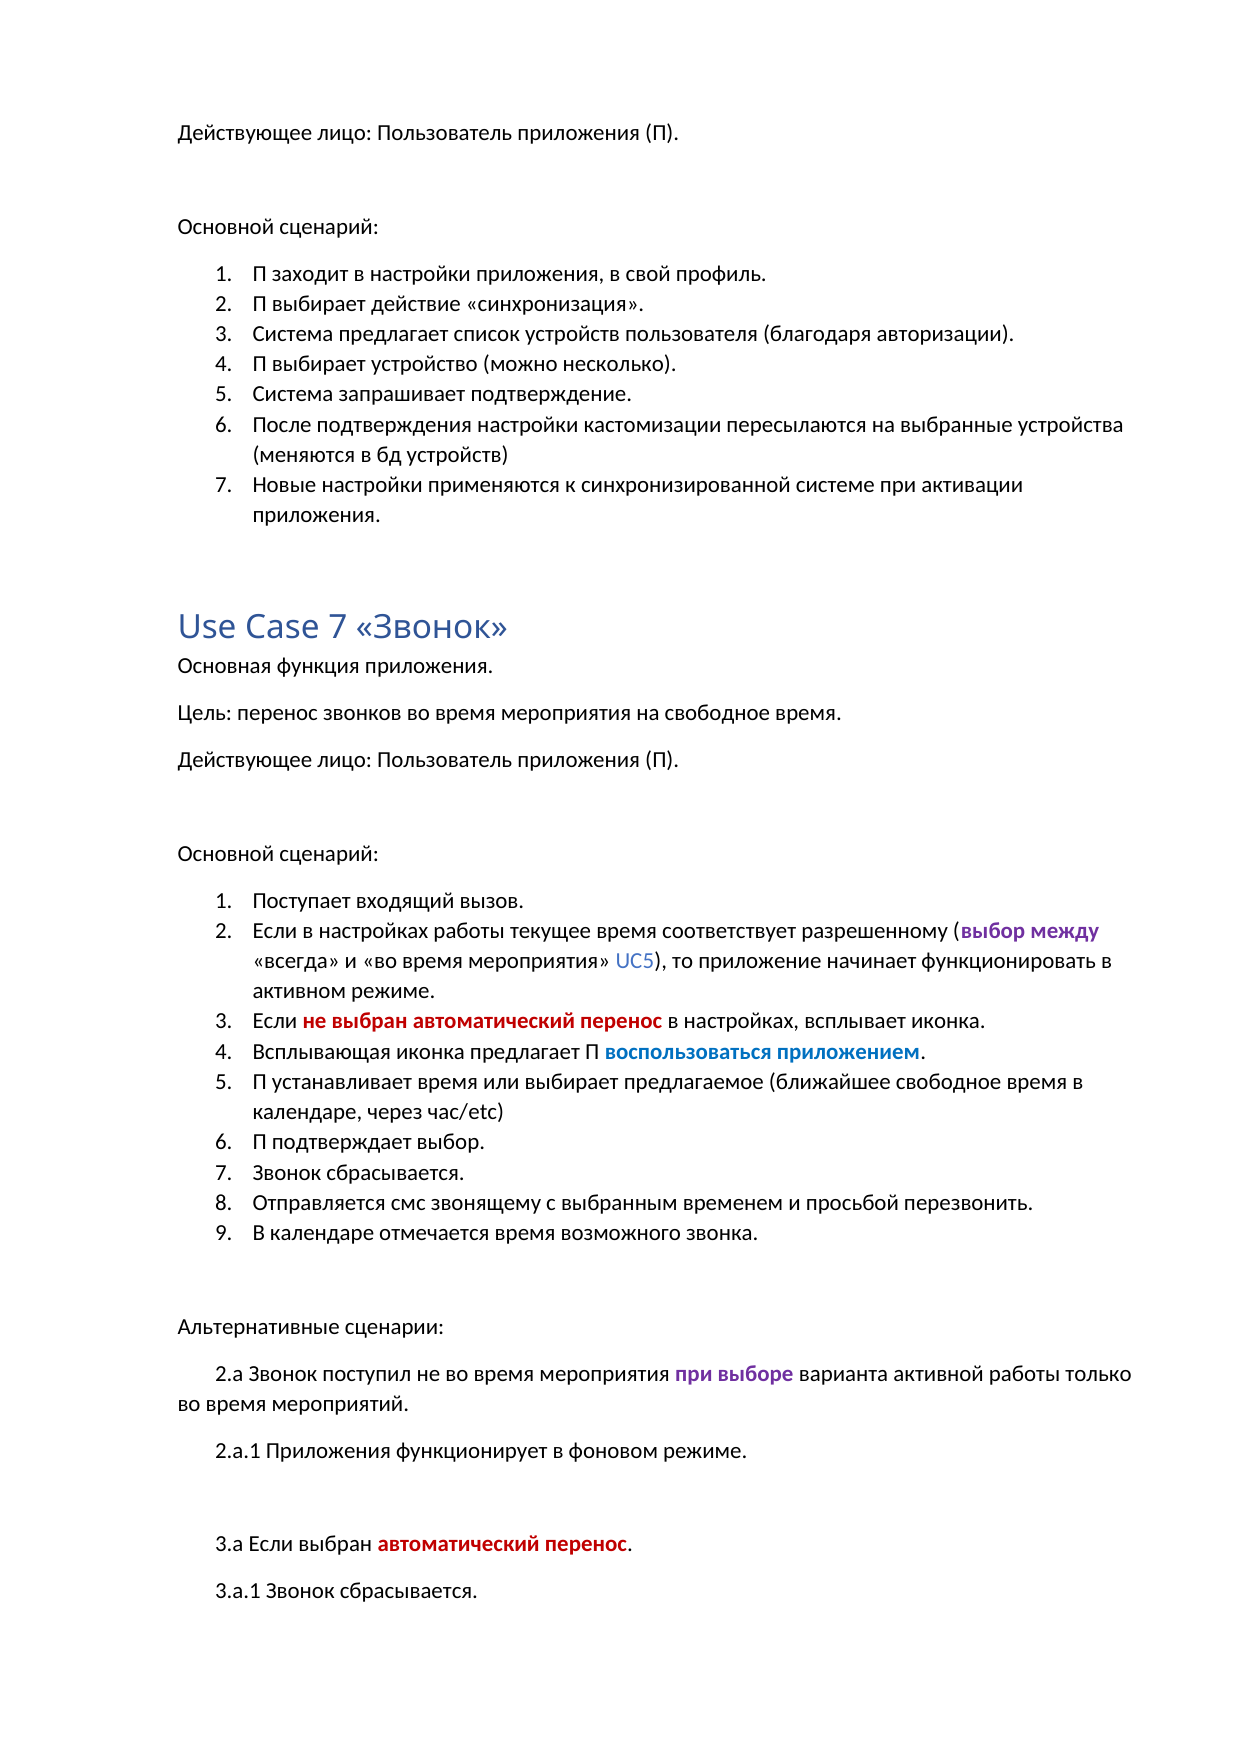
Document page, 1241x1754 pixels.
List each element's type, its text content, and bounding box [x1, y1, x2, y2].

list После подтверждения настройки кастомизации пересылаются на выбранные устройства (меняются в бд устройств) [215, 410, 1152, 468]
text Цель: перенос звонков во время мероприятия на свободное время. [177, 698, 1152, 726]
list Система предлагает список устройств пользователя (благодаря авторизации). [215, 319, 1152, 347]
text Основная функция приложения. [177, 651, 1152, 679]
list П заходит в настройки приложения, в свой профиль. [215, 259, 1152, 287]
text 3.a.1 Звонок сбрасывается. [215, 1576, 1152, 1604]
list Звонок сбрасывается. [215, 1158, 1152, 1186]
list Новые настройки применяются к синхронизированной системе при активации приложения. [215, 470, 1152, 528]
list П подтверждает выбор. [215, 1127, 1152, 1156]
list П устанавливает время или выбирает предлагаемое (ближайшее свободное время в календаре, через час/etc) [215, 1067, 1152, 1125]
list Отправляется смс звонящему с выбранным временем и просьбой перезвонить. [215, 1188, 1152, 1216]
text Действующее лицо: Пользователь приложения (П). [177, 118, 1152, 146]
subtitle Use Case 7 «Звонок» [177, 602, 1152, 648]
text Основной сценарий: [177, 212, 1152, 240]
list Всплывающая иконка предлагает П воспользоваться приложением. [215, 1037, 1152, 1065]
list Если не выбран автоматический перенос в настройках, всплывает иконка. [215, 1007, 1152, 1035]
list В календаре отмечается время возможного звонка. [215, 1218, 1152, 1246]
list П выбирает действие «синхронизация». [215, 289, 1152, 317]
list Поступает входящий вызов. [215, 886, 1152, 914]
text Альтернативные сценарии: [177, 1312, 1152, 1340]
text Действующее лицо: Пользователь приложения (П). [177, 745, 1152, 773]
list Если в настройках работы текущее время соответствует разрешенному (выбор между «всегда» и «во время мероприятия» UC5), то приложение начинает функционировать в активном режиме. [215, 916, 1152, 1004]
text 2.a Звонок поступил не во время мероприятия при выборе варианта активной работы только во время мероприятий. [177, 1359, 1152, 1417]
text Основной сценарий: [177, 839, 1152, 867]
list П выбирает устройство (можно несколько). [215, 349, 1152, 377]
list Система запрашивает подтверждение. [215, 379, 1152, 408]
text 2.a.1 Приложения функционирует в фоновом режиме. [215, 1436, 1152, 1464]
text 3.a Если выбран автоматический перенос. [215, 1529, 1152, 1558]
